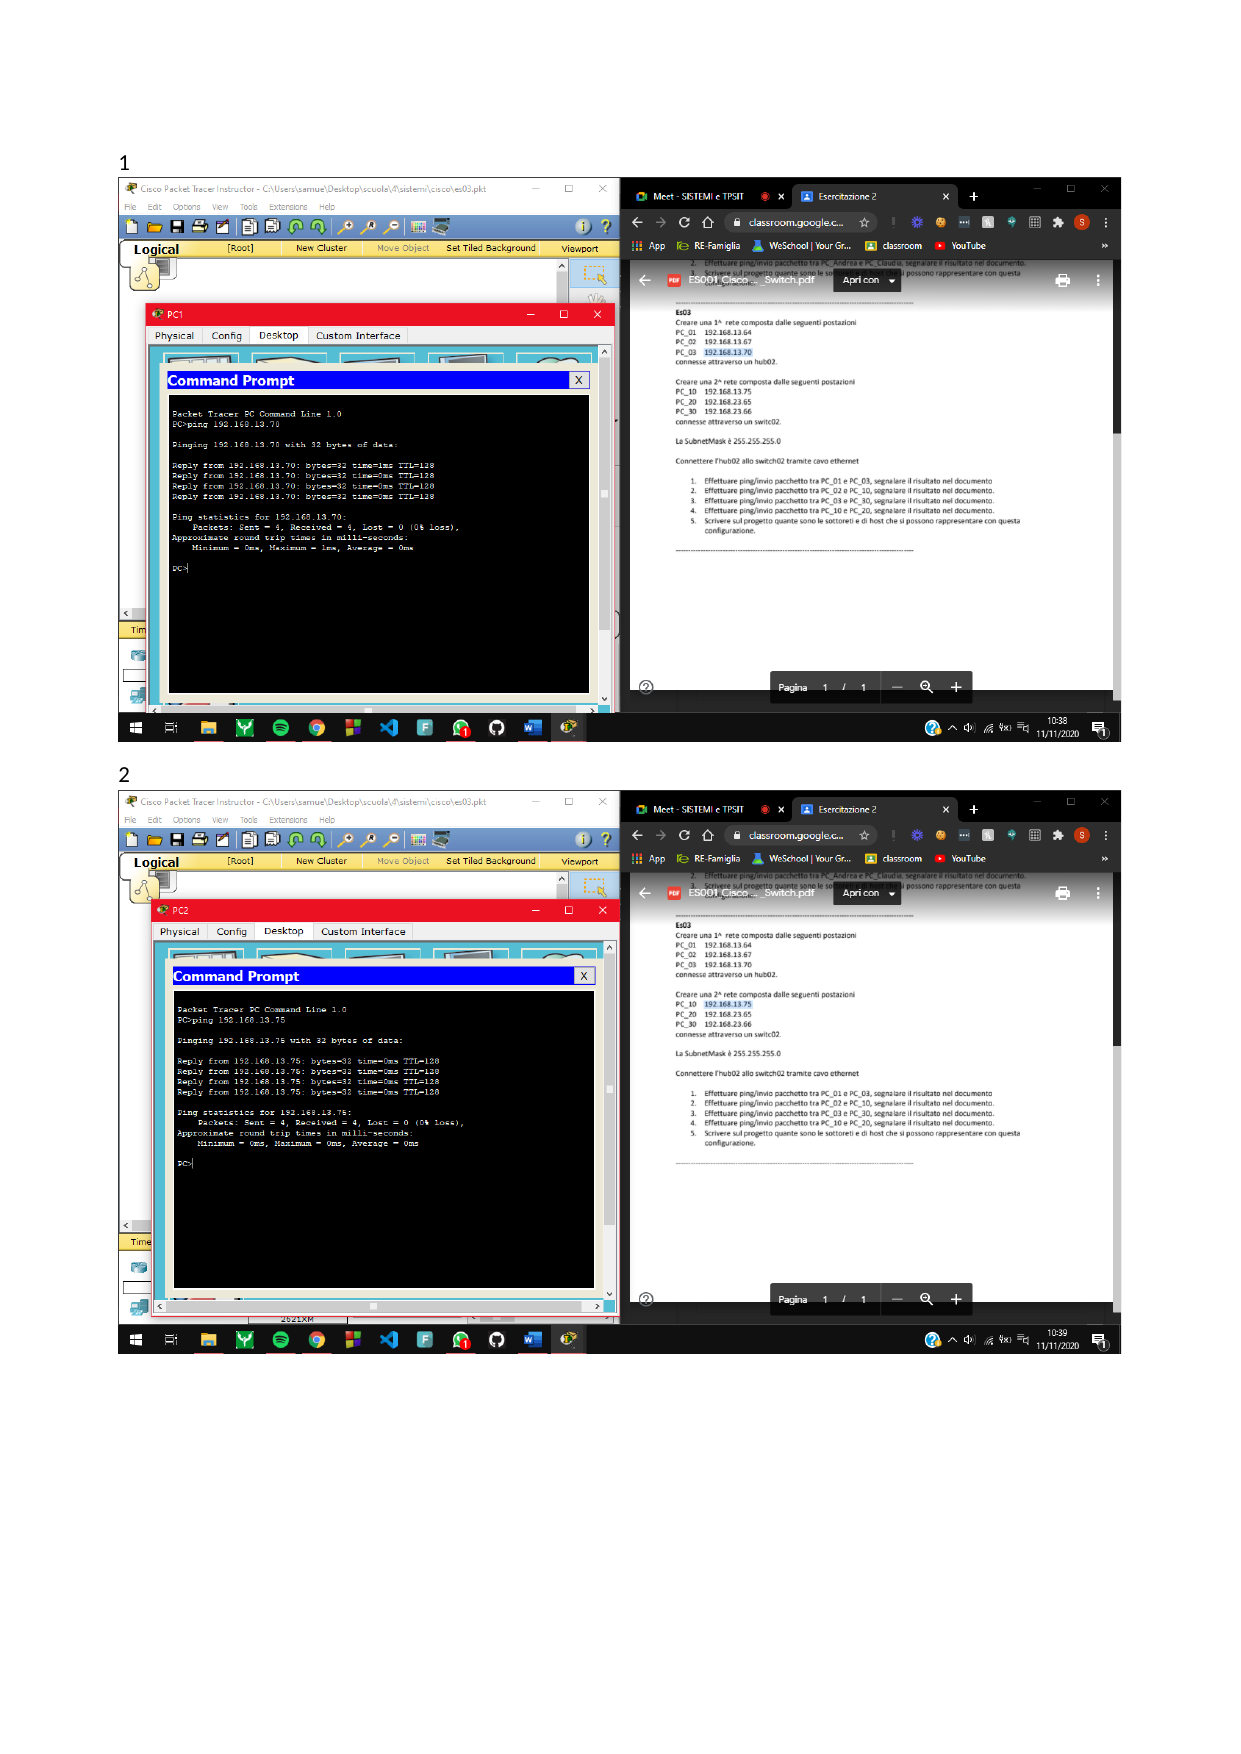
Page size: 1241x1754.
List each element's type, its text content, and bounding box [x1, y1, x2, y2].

picture [118, 177, 1122, 742]
text 1 [118, 148, 1122, 177]
text 2 [118, 760, 1122, 790]
picture [118, 790, 1122, 1354]
